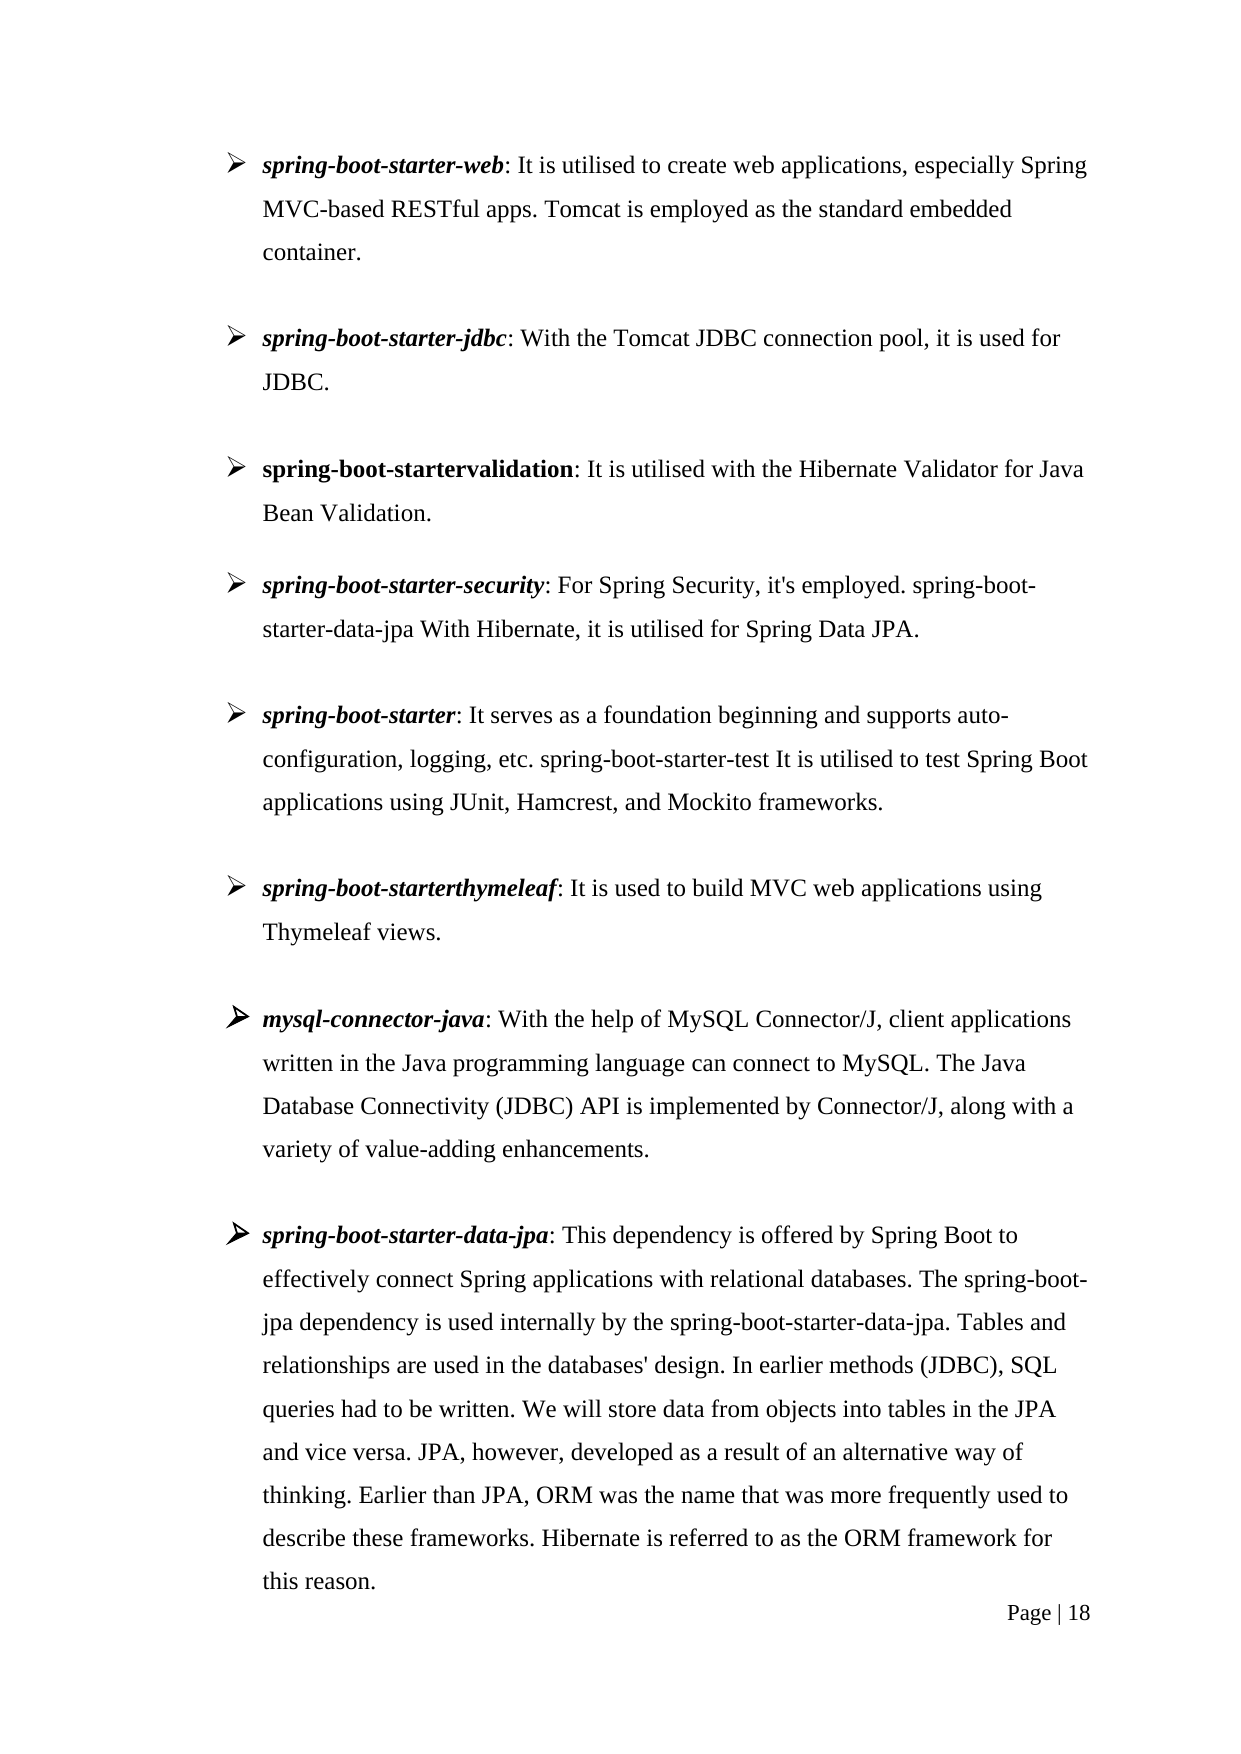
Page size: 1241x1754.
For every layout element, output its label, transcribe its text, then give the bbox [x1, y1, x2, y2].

list spring-boot-startervalidation: It is utilised with the Hibernate Validator for Java Bean Validation. [225, 454, 1090, 527]
list spring-boot-starter-data-jpa: This dependency is offered by Spring Boot to effectively connect Spring applications with relational databases. The spring-boot-jpa dependency is used internally by the spring-boot-starter-data-jpa. Tables and relationships are used in the databases' design. In earlier methods (JDBC), SQL queries had to be written. We will store data from objects into tables in the JPA and vice versa. JPA, however, developed as a result of an alternative way of thinking. Earlier than JPA, ORM was the name that was more frequently used to describe these frameworks. Hibernate is referred to as the ORM framework for this reason. [225, 1220, 1090, 1595]
list mysql-connector-java: With the help of MySQL Connector/J, client applications written in the Java programming language can connect to MySQL. The Java Database Connectivity (JDBC) API is implemented by Connector/J, along with a variety of value-adding enhancements. [225, 1004, 1090, 1163]
list spring-boot-starter-web: It is utilised to create web applications, especially Spring MVC-based RESTful apps. Tomcat is employed as the standard embedded container. [225, 150, 1090, 266]
list spring-boot-starter-jdbc: With the Tomcat JDBC connection pool, it is used for JDBC. [225, 323, 1090, 396]
list spring-boot-starter-security: For Spring Security, it's employed. spring-boot-starter-data-jpa With Hibernate, it is utilised for Spring Data JPA. [225, 570, 1090, 642]
list spring-boot-starterthymeleaf: It is used to build MVC web applications using Thymeleaf views. [225, 873, 1090, 946]
list spring-boot-starter: It serves as a foundation beginning and supports auto-configuration, logging, etc. spring-boot-starter-test It is utilised to test Spring Boot applications using JUnit, Hamcrest, and Mockito frameworks. [225, 700, 1090, 816]
